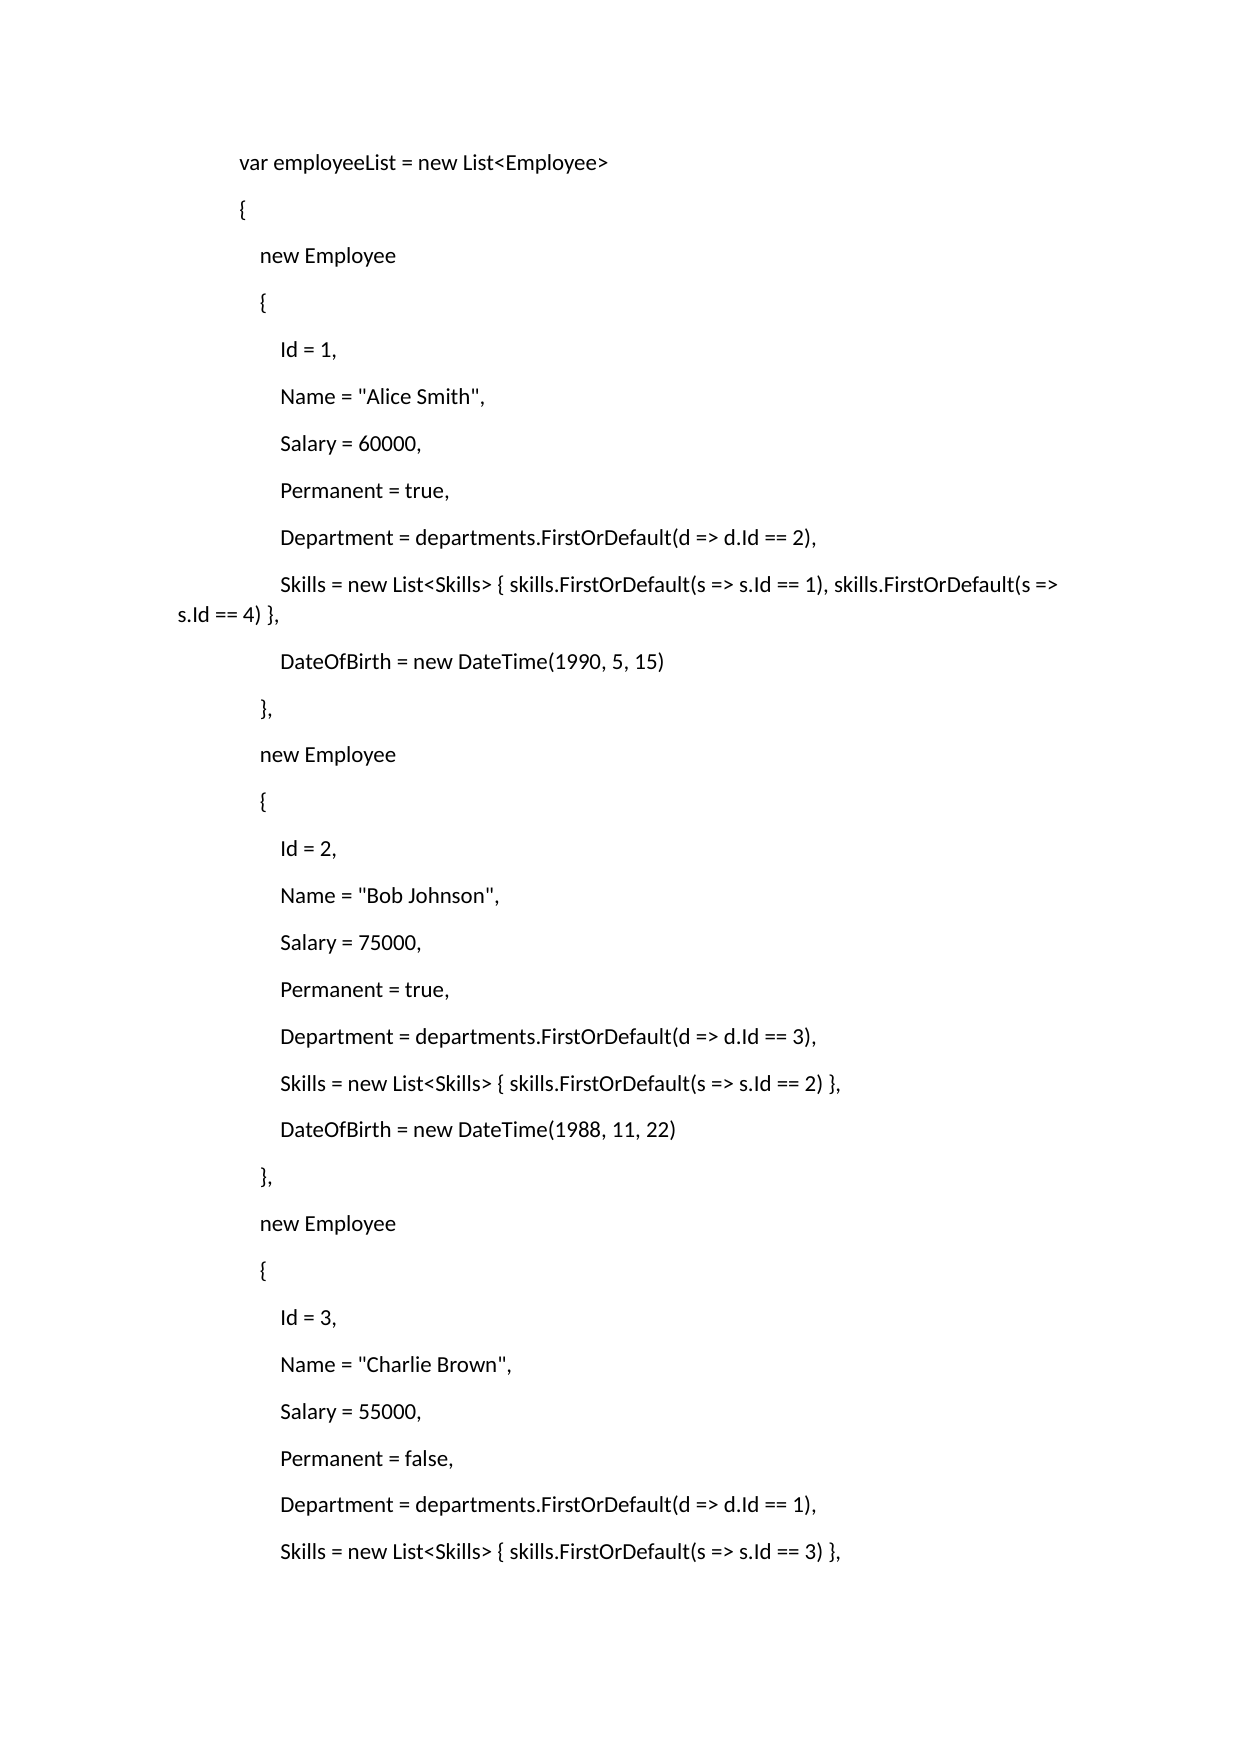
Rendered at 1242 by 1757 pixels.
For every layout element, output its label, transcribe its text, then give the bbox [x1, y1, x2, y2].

text { [177, 1256, 1094, 1284]
text Skills = new List<Skills> { skills.FirstOrDefault(s => s.Id == 1), skills.FirstOrDefault(s => s.Id == 4) }, [177, 570, 1094, 628]
text Name = "Charlie Brown", [177, 1350, 1094, 1378]
text Skills = new List<Skills> { skills.FirstOrDefault(s => s.Id == 2) }, [177, 1069, 1094, 1097]
text Id = 2, [177, 834, 1094, 862]
text Id = 3, [177, 1303, 1094, 1331]
text Name = "Bob Johnson", [177, 881, 1094, 909]
text var employeeList = new List<Employee> [177, 148, 1094, 176]
text Permanent = false, [177, 1444, 1094, 1472]
text Department = departments.FirstOrDefault(d => d.Id == 3), [177, 1022, 1094, 1050]
text { [177, 195, 1094, 223]
text Department = departments.FirstOrDefault(d => d.Id == 1), [177, 1491, 1094, 1519]
text new Employee [177, 741, 1094, 769]
text Salary = 75000, [177, 928, 1094, 956]
text Skills = new List<Skills> { skills.FirstOrDefault(s => s.Id == 3) }, [177, 1537, 1094, 1566]
text Department = departments.FirstOrDefault(d => d.Id == 2), [177, 523, 1094, 551]
text DateOfBirth = new DateTime(1990, 5, 15) [177, 647, 1094, 675]
text new Employee [177, 242, 1094, 270]
text Permanent = true, [177, 975, 1094, 1003]
text Name = "Alice Smith", [177, 382, 1094, 410]
text Salary = 60000, [177, 429, 1094, 457]
text new Employee [177, 1209, 1094, 1237]
text { [177, 288, 1094, 317]
text Id = 1, [177, 335, 1094, 363]
text { [177, 787, 1094, 816]
text Salary = 55000, [177, 1397, 1094, 1425]
text DateOfBirth = new DateTime(1988, 11, 22) [177, 1116, 1094, 1144]
text }, [177, 694, 1094, 722]
text }, [177, 1162, 1094, 1191]
text Permanent = true, [177, 476, 1094, 504]
